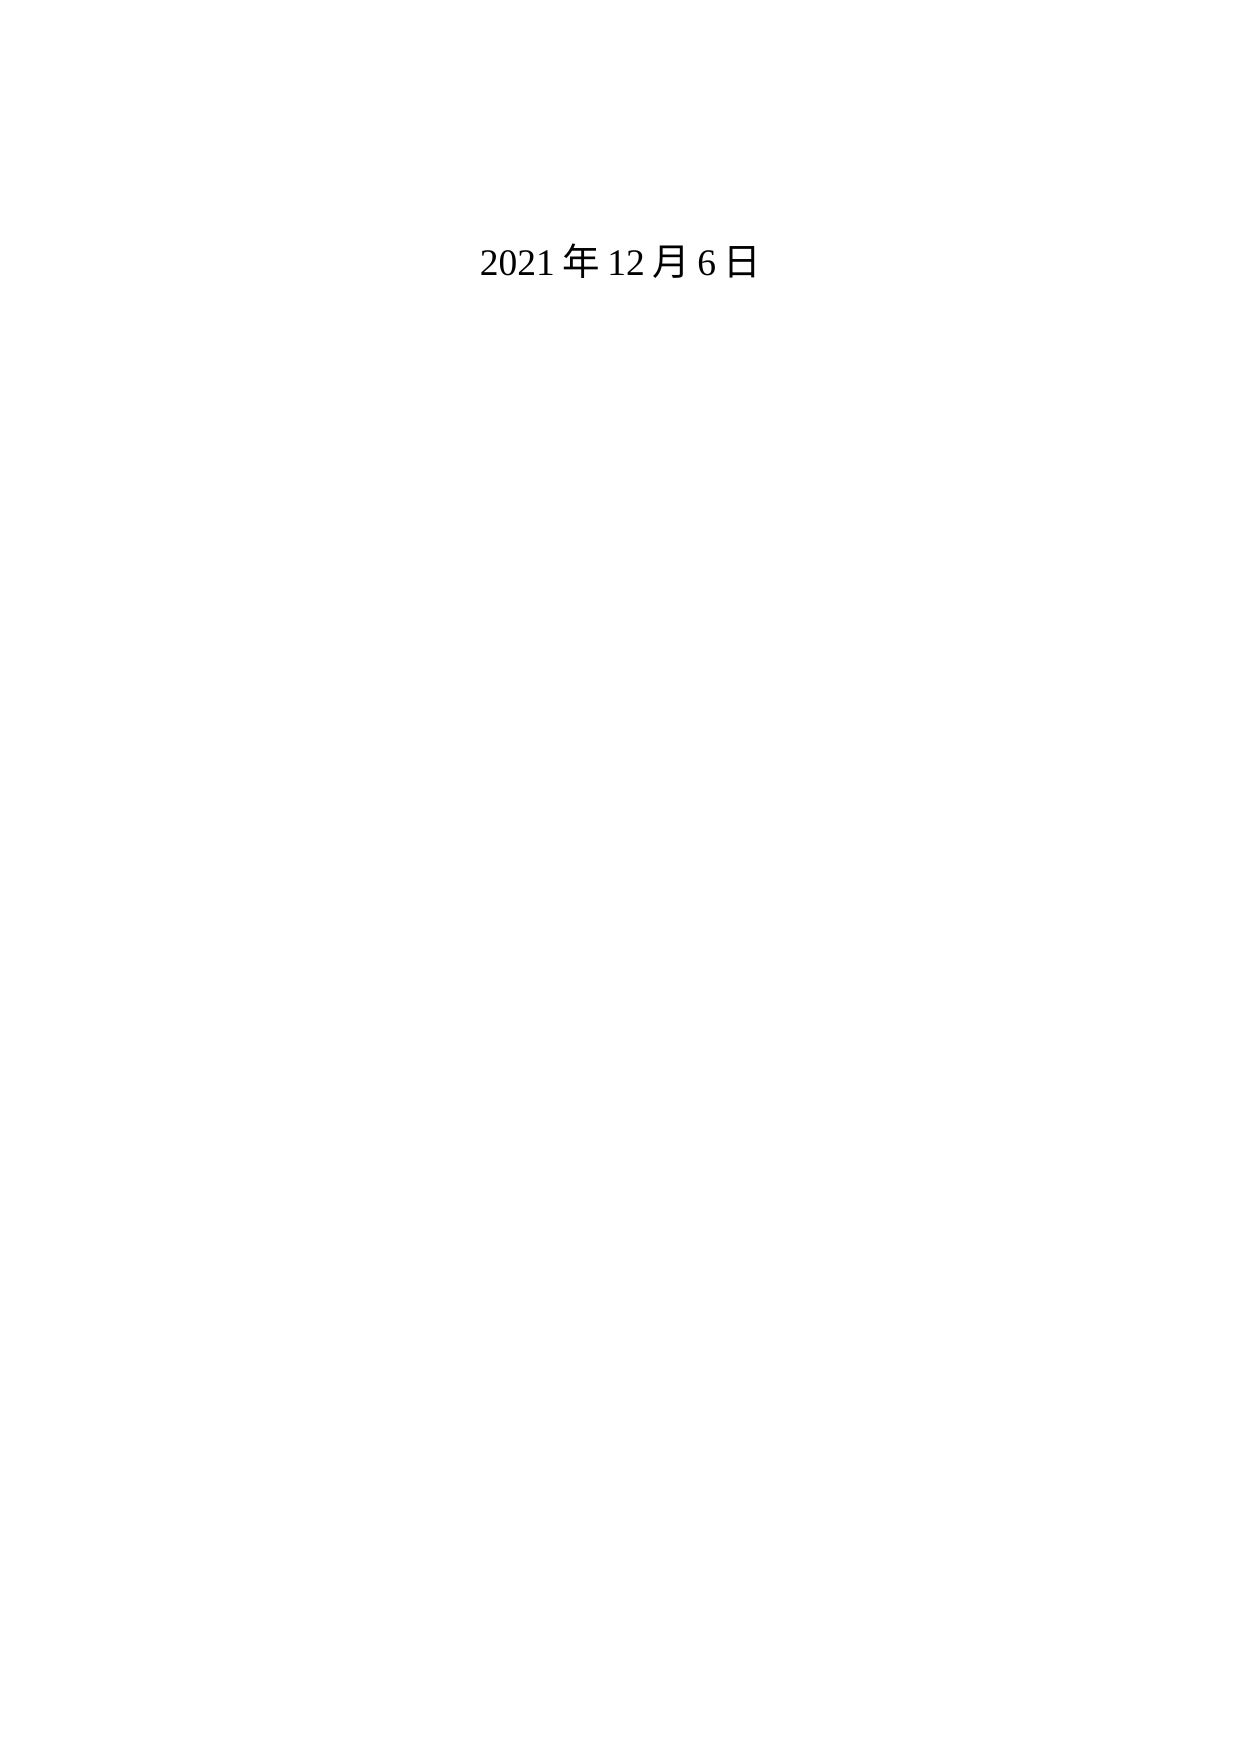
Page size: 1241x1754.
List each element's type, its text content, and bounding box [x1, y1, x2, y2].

text 2021年12月6日 [187, 227, 1053, 292]
